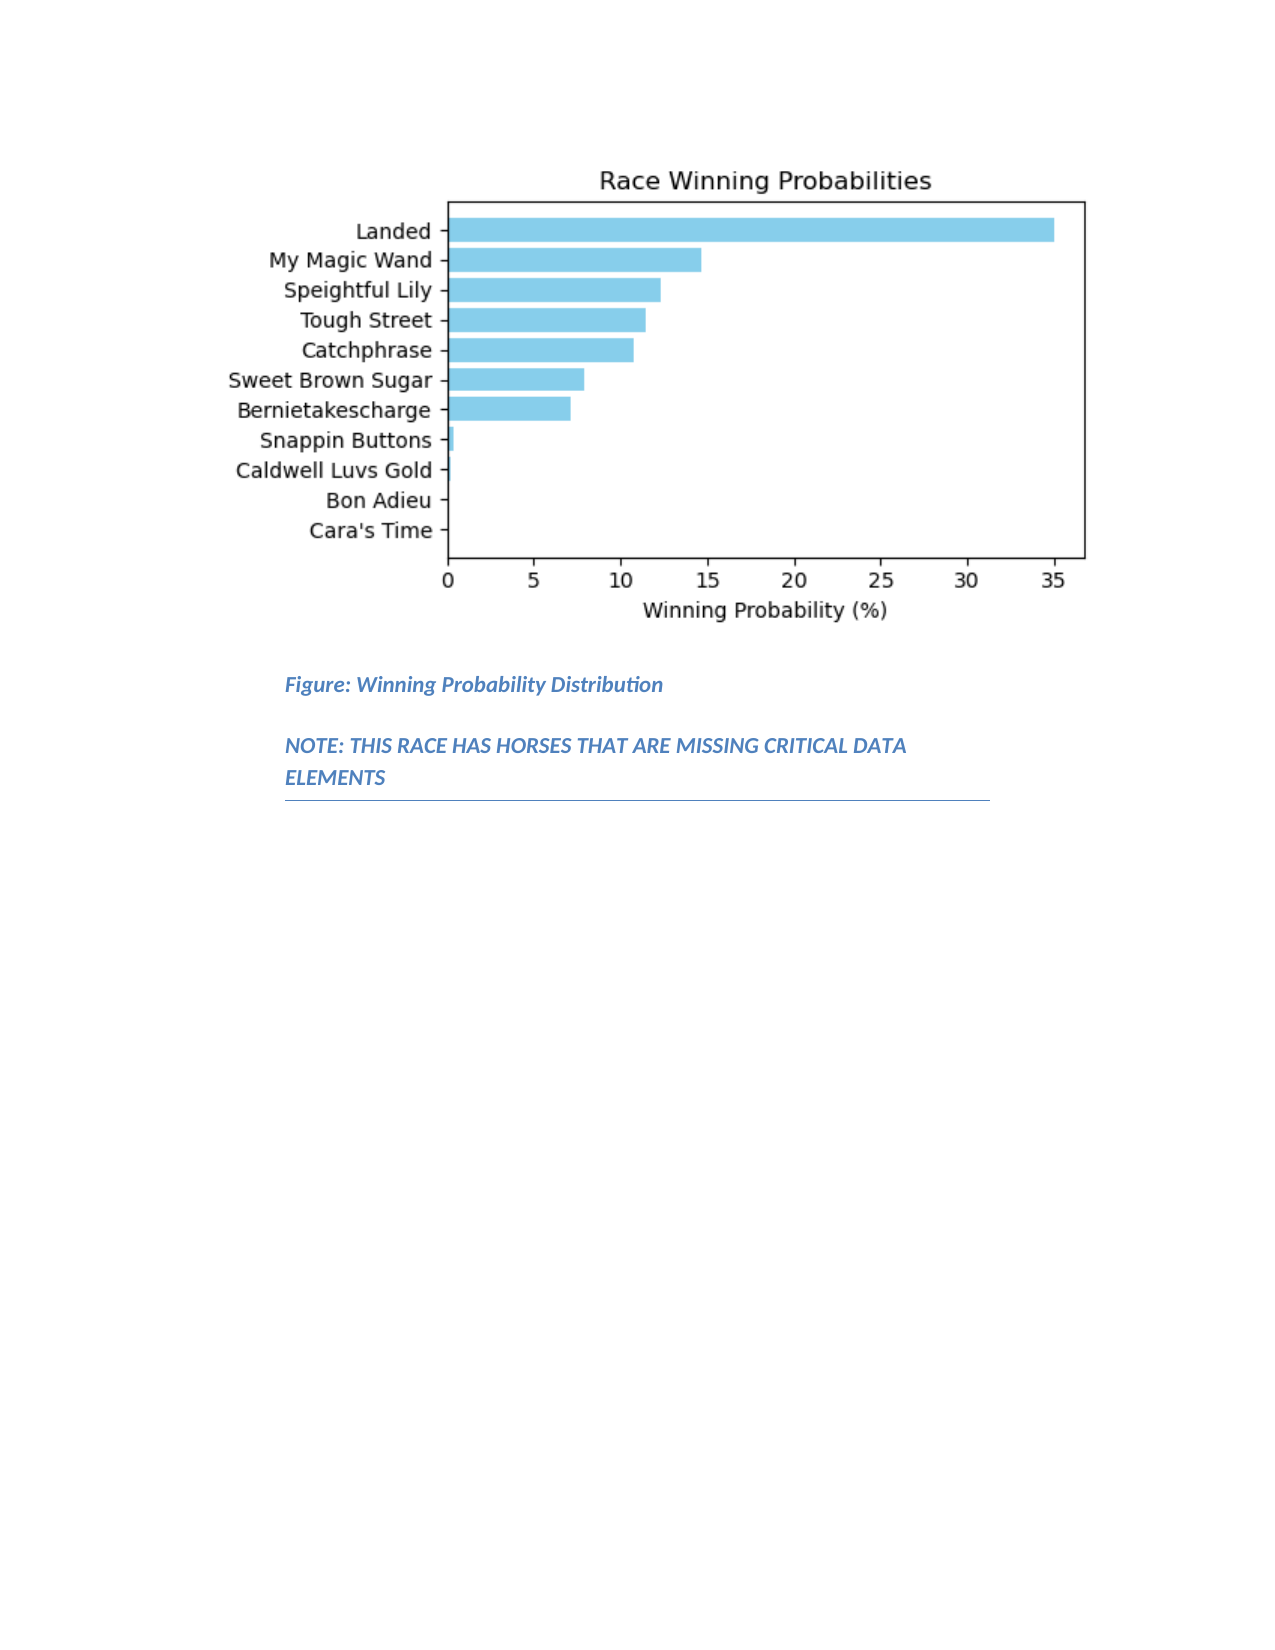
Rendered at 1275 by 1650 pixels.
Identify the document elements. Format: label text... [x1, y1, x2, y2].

picture [206, 150, 1107, 645]
text NOTE: THIS RACE HAS HORSES THAT ARE MISSING CRITICAL DATA ELEMENTS [285, 731, 990, 800]
text Figure: Winning Probability Distribution [285, 670, 990, 698]
